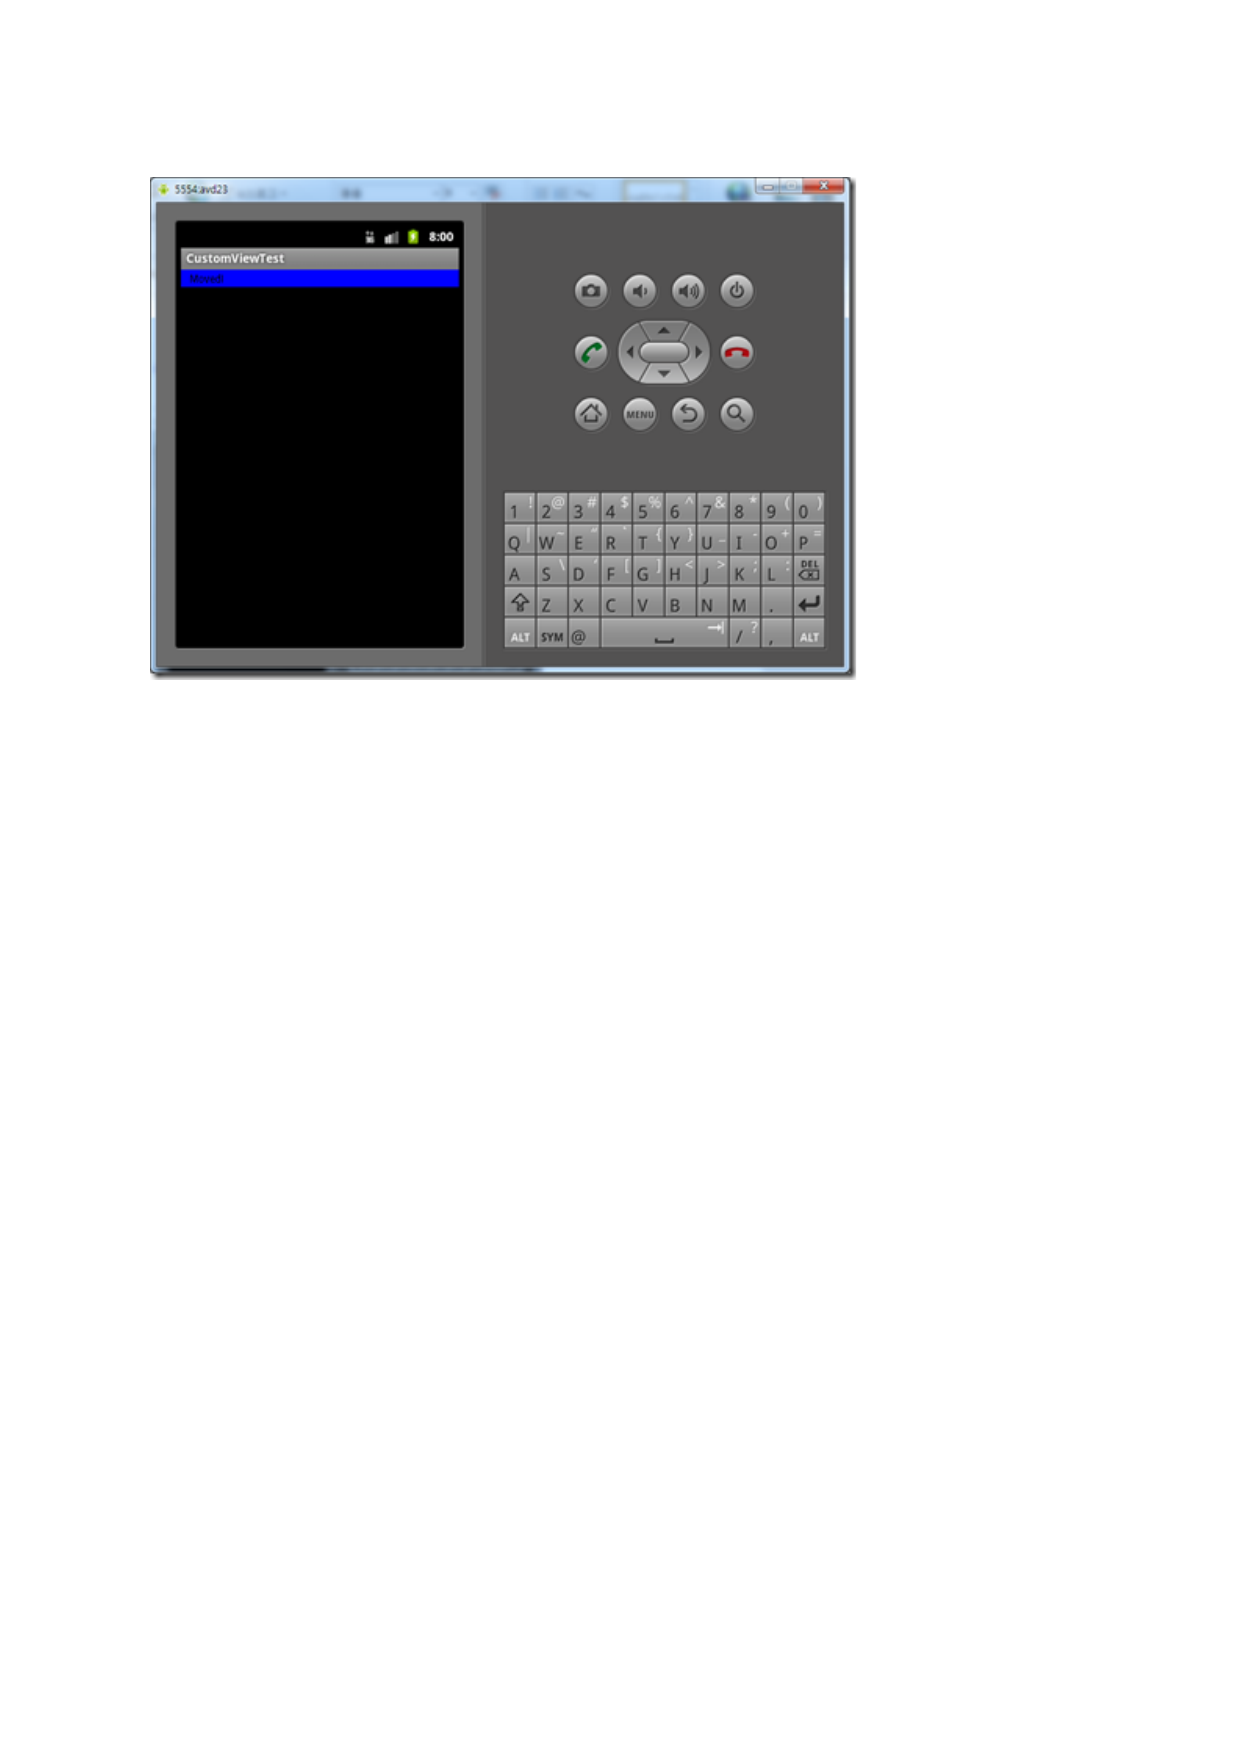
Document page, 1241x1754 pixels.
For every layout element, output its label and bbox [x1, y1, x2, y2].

picture [150, 177, 857, 680]
